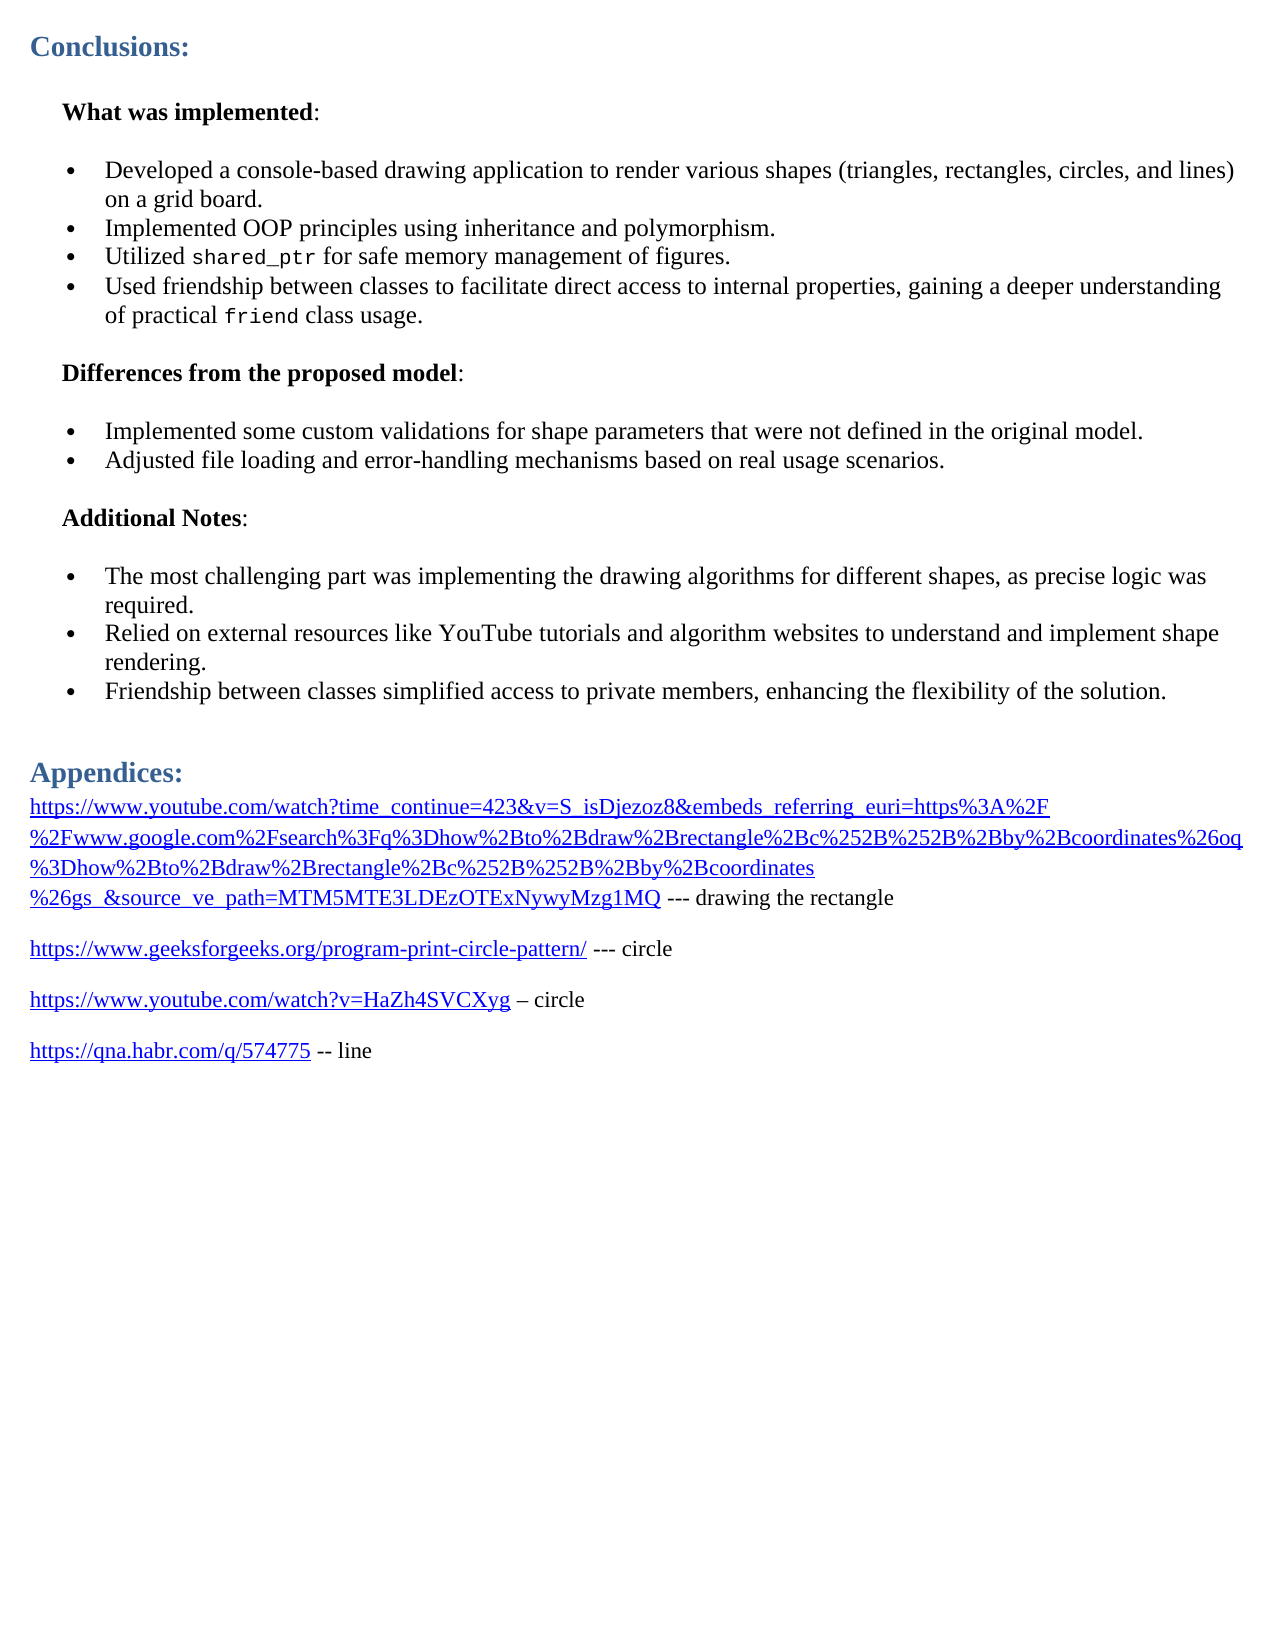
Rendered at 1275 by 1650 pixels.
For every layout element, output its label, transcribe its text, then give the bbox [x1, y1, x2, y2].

list Friendship between classes simplified access to private members, enhancing the flexibility of the solution. [67, 676, 1245, 705]
text  Additional Notes: [29, 503, 1245, 532]
subtitle Appendices: [29, 755, 1245, 788]
list Developed a console-based drawing application to render various shapes (triangles, rectangles, circles, and lines) on a grid board. [67, 155, 1245, 213]
list Implemented some custom validations for shape parameters that were not defined in the original model. [67, 416, 1245, 445]
list Adjusted file loading and error-handling mechanisms based on real usage scenarios. [67, 445, 1245, 474]
list Relied on external resources like YouTube tutorials and algorithm websites to understand and implement shape rendering. [67, 618, 1245, 676]
list Utilized shared_ptr for safe memory management of figures. [67, 241, 1245, 271]
list Used friendship between classes to facilitate direct access to internal properties, gaining a deeper understanding of practical friend class usage. [67, 271, 1245, 329]
list The most challenging part was implementing the drawing algorithms for different shapes, as precise logic was required. [67, 561, 1245, 618]
text https://www.youtube.com/watch?time_continue=423&v=S_isDjezoz8&embeds_referring_euri=https%3A%2F%2Fwww.google.com%2Fsearch%3Fq%3Dhow%2Bto%2Bdraw%2Brectangle%2Bc%252B%252B%2Bby%2Bcoordinates%26oq%3Dhow%2Bto%2Bdraw%2Brectangle%2Bc%252B%252B%2Bby%2Bcoordinates%26gs_&source_ve_path=MTM5MTE3LDEzOTExNywyMzg1MQ --- drawing the rectangle [29, 793, 1245, 910]
list Implemented OOP principles using inheritance and polymorphism. [67, 213, 1245, 241]
text  What was implemented: [29, 97, 1245, 126]
text https://www.youtube.com/watch?v=HaZh4SVCXyg – circle [29, 986, 1245, 1012]
text  Differences from the proposed model: [29, 358, 1245, 387]
text https://www.geeksforgeeks.org/program-print-circle-pattern/ --- circle [29, 935, 1245, 961]
subtitle Conclusions: [29, 29, 1245, 63]
text https://qna.habr.com/q/574775 -- line [29, 1037, 1245, 1063]
